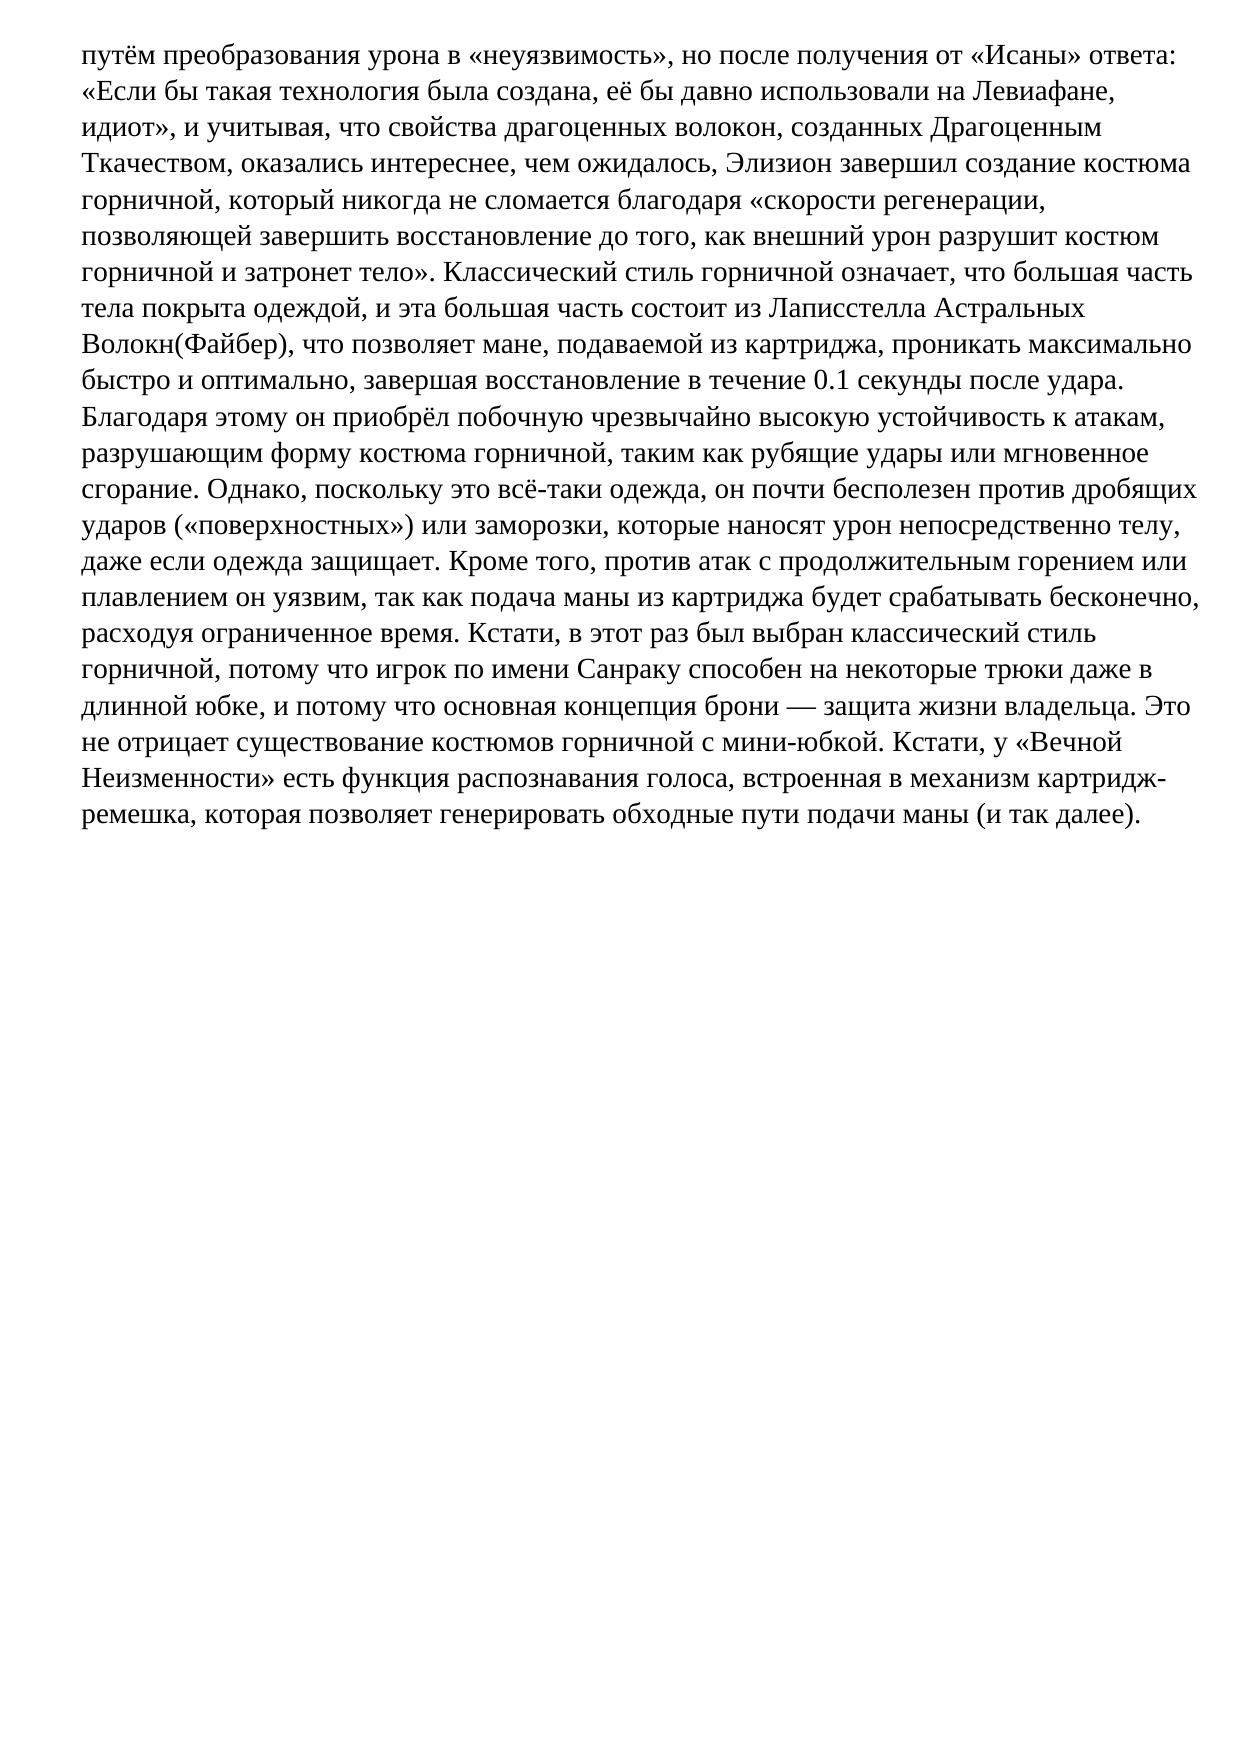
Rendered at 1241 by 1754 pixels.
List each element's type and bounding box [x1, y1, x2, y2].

text [81, 37, 1215, 902]
